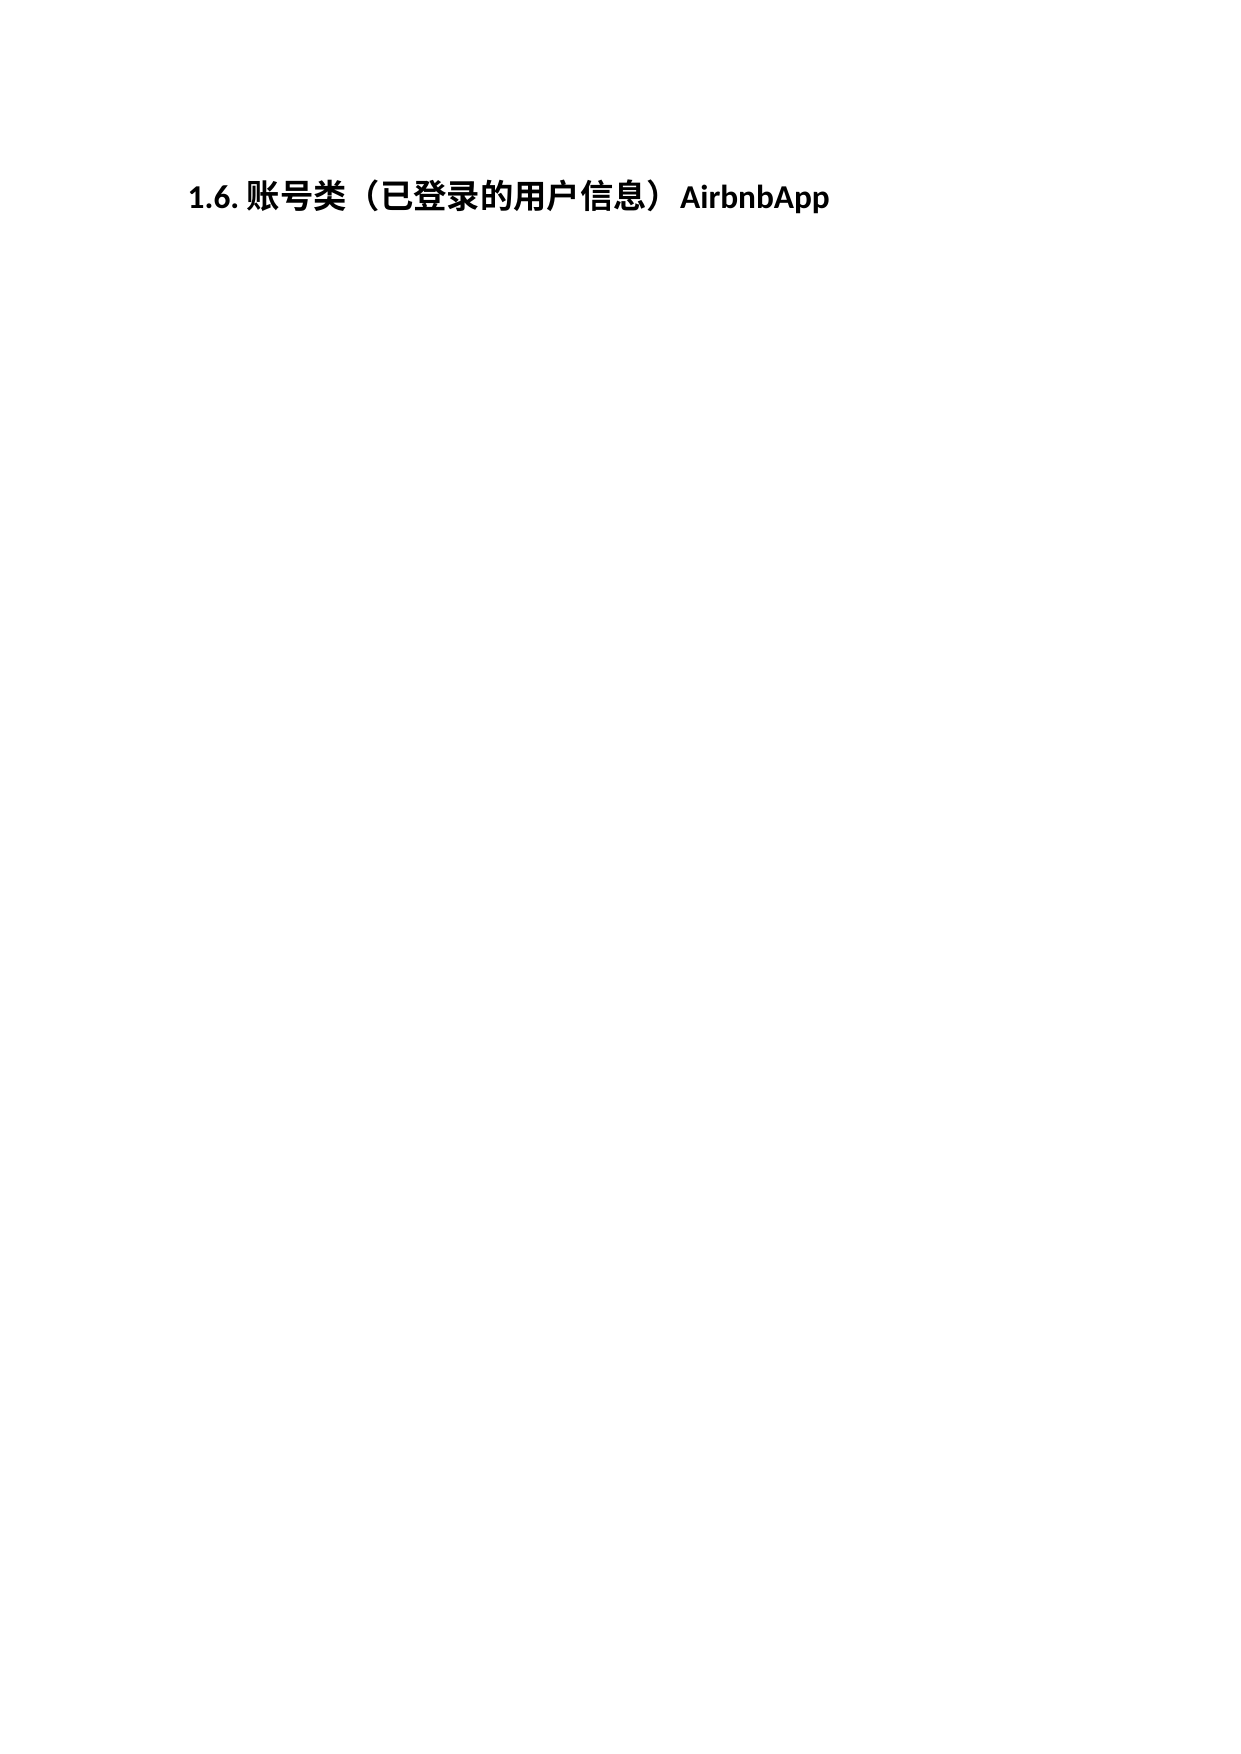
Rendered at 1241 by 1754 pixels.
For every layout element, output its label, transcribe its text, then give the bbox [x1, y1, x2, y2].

subtitle 账号类（已登录的用户信息）AirbnbApp [187, 162, 1053, 227]
